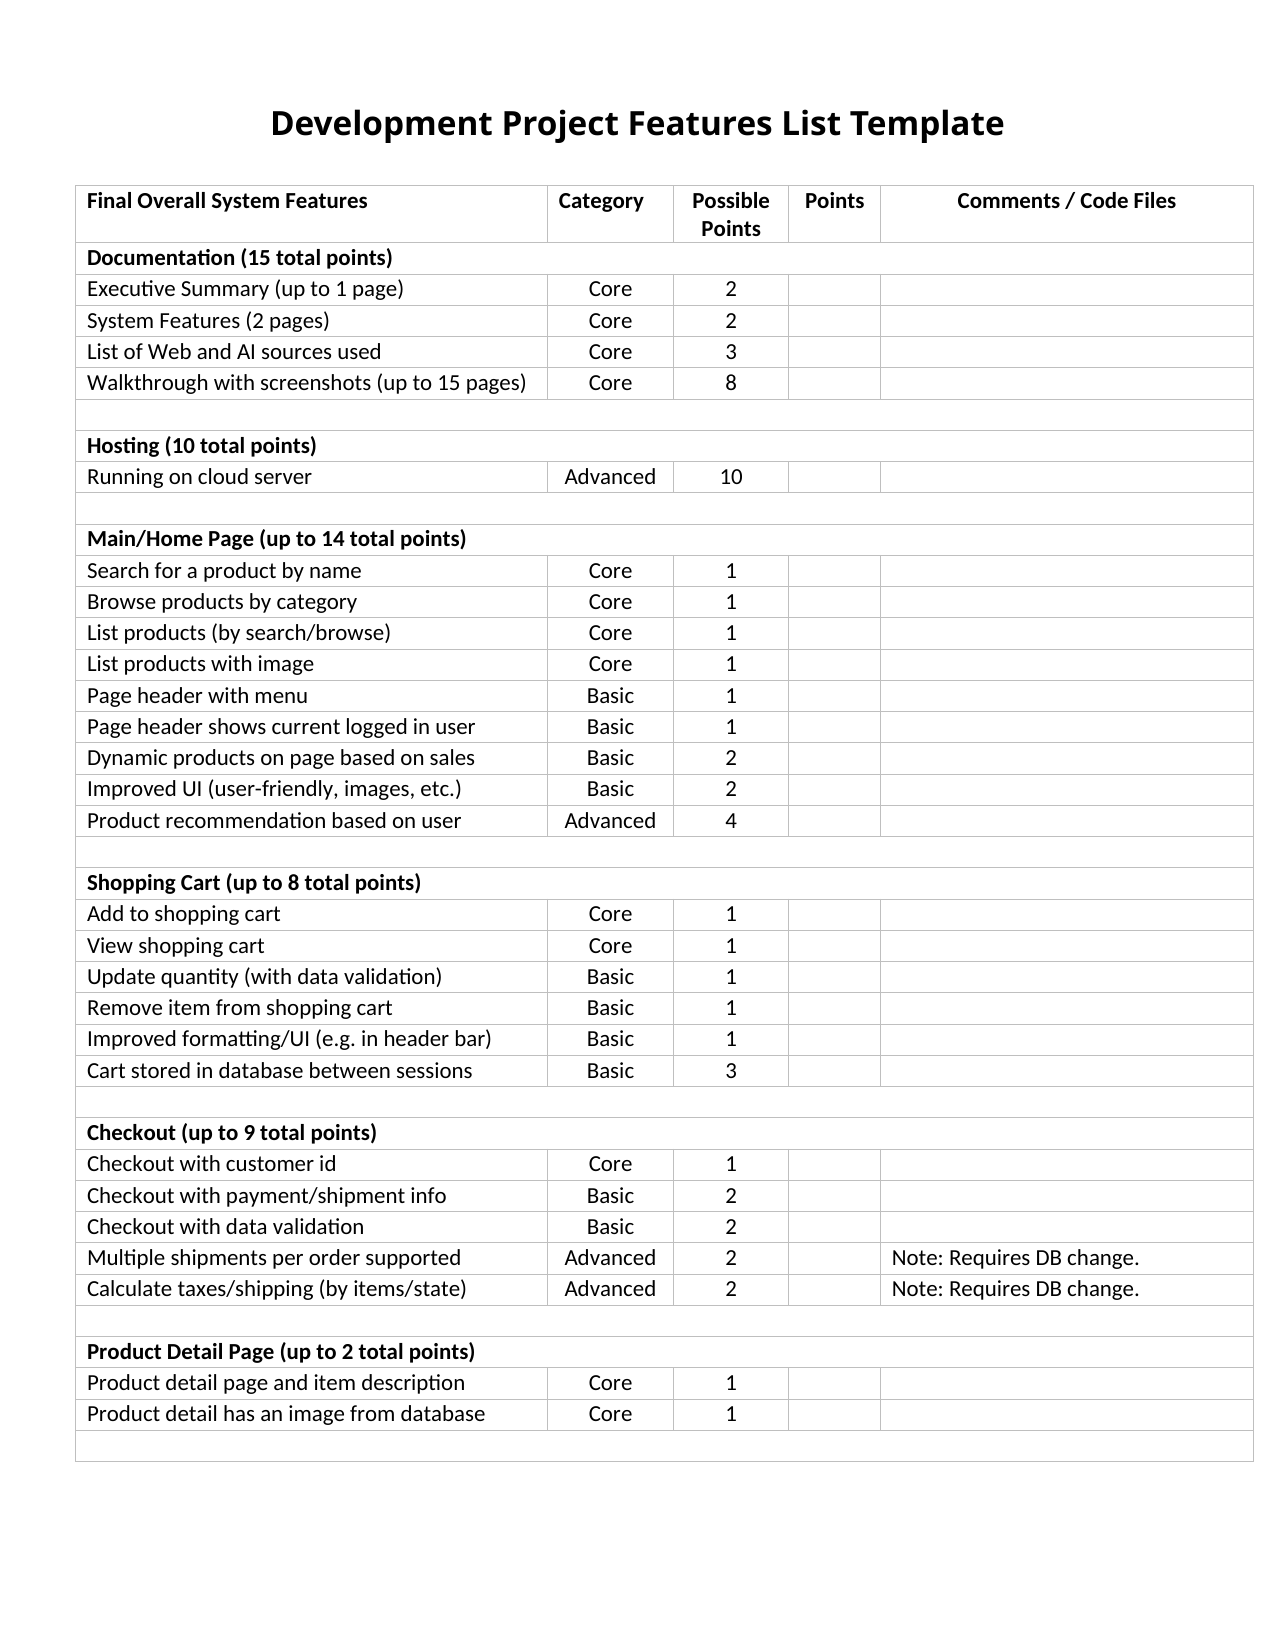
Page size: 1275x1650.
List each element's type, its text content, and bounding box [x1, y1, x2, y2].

table_cell 1 [674, 681, 788, 711]
table_cell [789, 275, 880, 305]
table_cell [881, 556, 1253, 586]
table_cell Product detail has an image from database [76, 1400, 547, 1430]
table_cell 2 [674, 275, 788, 305]
table_cell Advanced [548, 806, 673, 836]
table_cell System Features (2 pages) [76, 306, 547, 336]
table_cell Browse products by category [76, 587, 547, 617]
table_cell [76, 400, 1253, 430]
table_cell [789, 556, 880, 586]
table_cell Product recommendation based on user [76, 806, 547, 836]
table_cell Multiple shipments per order supported [76, 1243, 547, 1273]
table_cell [789, 368, 880, 398]
table_cell Basic [548, 743, 673, 773]
table_cell [789, 712, 880, 742]
table_cell Walkthrough with screenshots (up to 15 pages) [76, 368, 547, 398]
table_cell Basic [548, 1212, 673, 1242]
table_cell [789, 775, 880, 805]
table_cell Cart stored in database between sessions [76, 1056, 547, 1086]
table_cell [789, 1150, 880, 1180]
table_cell Page header with menu [76, 681, 547, 711]
table_cell Hosting (10 total points) [76, 431, 1253, 461]
table_cell [881, 275, 1253, 305]
table_cell [881, 650, 1253, 680]
table_cell [881, 1212, 1253, 1242]
table_cell 10 [674, 462, 788, 492]
table_header Possible Points [674, 186, 788, 242]
table_cell [881, 712, 1253, 742]
table_cell [881, 993, 1253, 1023]
table_cell [881, 743, 1253, 773]
table_cell List products (by search/browse) [76, 618, 547, 648]
table_cell 1 [674, 556, 788, 586]
title Development Project Features List Template [75, 100, 1200, 145]
table_cell Core [548, 900, 673, 930]
table_cell 1 [674, 1025, 788, 1055]
table_cell 1 [674, 993, 788, 1023]
table_cell [789, 1212, 880, 1242]
table_cell [881, 462, 1253, 492]
table_cell [881, 962, 1253, 992]
table_cell [789, 1275, 880, 1305]
table_cell Basic [548, 1025, 673, 1055]
table_cell [76, 493, 1253, 523]
table_cell 1 [674, 712, 788, 742]
table_cell 2 [674, 743, 788, 773]
table_cell Core [548, 1150, 673, 1180]
table_cell Checkout (up to 9 total points) [76, 1118, 1253, 1148]
table_cell Checkout with customer id [76, 1150, 547, 1180]
table_cell Core [548, 368, 673, 398]
table_cell 2 [674, 1275, 788, 1305]
table_cell [881, 1025, 1253, 1055]
table_cell Core [548, 650, 673, 680]
table_cell 4 [674, 806, 788, 836]
table_cell [789, 1025, 880, 1055]
table_cell [76, 1431, 1253, 1461]
table_header Points [789, 186, 880, 242]
table_cell Main/Home Page (up to 14 total points) [76, 525, 1253, 555]
table_cell [76, 1306, 1253, 1336]
table_cell Core [548, 587, 673, 617]
table_cell 1 [674, 931, 788, 961]
table_header Category [548, 186, 673, 242]
table_cell 1 [674, 650, 788, 680]
table_cell [789, 462, 880, 492]
table_cell [881, 618, 1253, 648]
table_cell [881, 931, 1253, 961]
table_cell Page header shows current logged in user [76, 712, 547, 742]
table_cell Advanced [548, 1275, 673, 1305]
table_cell 2 [674, 306, 788, 336]
table_cell [881, 806, 1253, 836]
table_cell Basic [548, 993, 673, 1023]
table_cell [881, 1181, 1253, 1211]
table_cell Update quantity (with data validation) [76, 962, 547, 992]
table_cell Running on cloud server [76, 462, 547, 492]
table_cell 1 [674, 900, 788, 930]
table_cell [881, 1056, 1253, 1086]
table_cell 2 [674, 1243, 788, 1273]
table_cell 8 [674, 368, 788, 398]
table_header Comments / Code Files [881, 186, 1253, 242]
table_cell [789, 618, 880, 648]
table_cell List of Web and AI sources used [76, 337, 547, 367]
table_cell [789, 337, 880, 367]
table_cell 2 [674, 1212, 788, 1242]
table_cell [881, 1400, 1253, 1430]
table_cell 1 [674, 587, 788, 617]
table_cell [881, 1368, 1253, 1398]
table_cell [789, 900, 880, 930]
table_cell Improved UI (user-friendly, images, etc.) [76, 775, 547, 805]
table_cell Core [548, 931, 673, 961]
table_cell Checkout with payment/shipment info [76, 1181, 547, 1211]
table_cell Core [548, 1400, 673, 1430]
table_cell [789, 650, 880, 680]
table_cell 3 [674, 337, 788, 367]
table_cell 1 [674, 1368, 788, 1398]
table_cell 2 [674, 1181, 788, 1211]
table_cell 3 [674, 1056, 788, 1086]
table_cell Product detail page and item description [76, 1368, 547, 1398]
table_cell [789, 1368, 880, 1398]
table_cell Executive Summary (up to 1 page) [76, 275, 547, 305]
table_cell Advanced [548, 462, 673, 492]
table_cell [881, 1150, 1253, 1180]
table_cell 1 [674, 618, 788, 648]
table_cell [789, 743, 880, 773]
table_cell Remove item from shopping cart [76, 993, 547, 1023]
table_cell Core [548, 306, 673, 336]
table_cell Dynamic products on page based on sales [76, 743, 547, 773]
table_cell [789, 931, 880, 961]
table_cell Search for a product by name [76, 556, 547, 586]
table_cell Shopping Cart (up to 8 total points) [76, 868, 1253, 898]
table_cell [789, 806, 880, 836]
table_cell Add to shopping cart [76, 900, 547, 930]
table_cell Basic [548, 962, 673, 992]
table_cell [881, 337, 1253, 367]
table_cell Calculate taxes/shipping (by items/state) [76, 1275, 547, 1305]
table_cell Basic [548, 1056, 673, 1086]
table_cell 1 [674, 1150, 788, 1180]
table_cell [76, 837, 1253, 867]
table_cell [881, 900, 1253, 930]
table_cell [881, 681, 1253, 711]
table_header Final Overall System Features [76, 186, 547, 242]
table_cell Core [548, 1368, 673, 1398]
table_cell [789, 587, 880, 617]
table_cell [789, 1056, 880, 1086]
table_cell [789, 681, 880, 711]
table_cell [881, 306, 1253, 336]
table_cell Core [548, 618, 673, 648]
table_cell [789, 1400, 880, 1430]
table_cell Product Detail Page (up to 2 total points) [76, 1337, 1253, 1367]
table_cell Note: Requires DB change. [881, 1243, 1253, 1273]
table_cell Advanced [548, 1243, 673, 1273]
table_cell Basic [548, 681, 673, 711]
table_cell Core [548, 275, 673, 305]
table_cell [76, 1087, 1253, 1117]
table_cell View shopping cart [76, 931, 547, 961]
table_cell [881, 775, 1253, 805]
table_cell [789, 962, 880, 992]
table_cell [789, 993, 880, 1023]
table_cell [789, 1181, 880, 1211]
table_cell [881, 587, 1253, 617]
table_cell [789, 1243, 880, 1273]
table_cell Core [548, 337, 673, 367]
table_cell Core [548, 556, 673, 586]
table_cell [881, 368, 1253, 398]
table_cell 1 [674, 1400, 788, 1430]
table_cell 1 [674, 962, 788, 992]
table_cell Note: Requires DB change. [881, 1275, 1253, 1305]
table_cell 2 [674, 775, 788, 805]
table_cell Improved formatting/UI (e.g. in header bar) [76, 1025, 547, 1055]
table_cell Checkout with data validation [76, 1212, 547, 1242]
table_cell Basic [548, 775, 673, 805]
table_cell Basic [548, 712, 673, 742]
table_cell [789, 306, 880, 336]
table_cell List products with image [76, 650, 547, 680]
table_cell Basic [548, 1181, 673, 1211]
table_cell Documentation (15 total points) [76, 243, 1253, 273]
